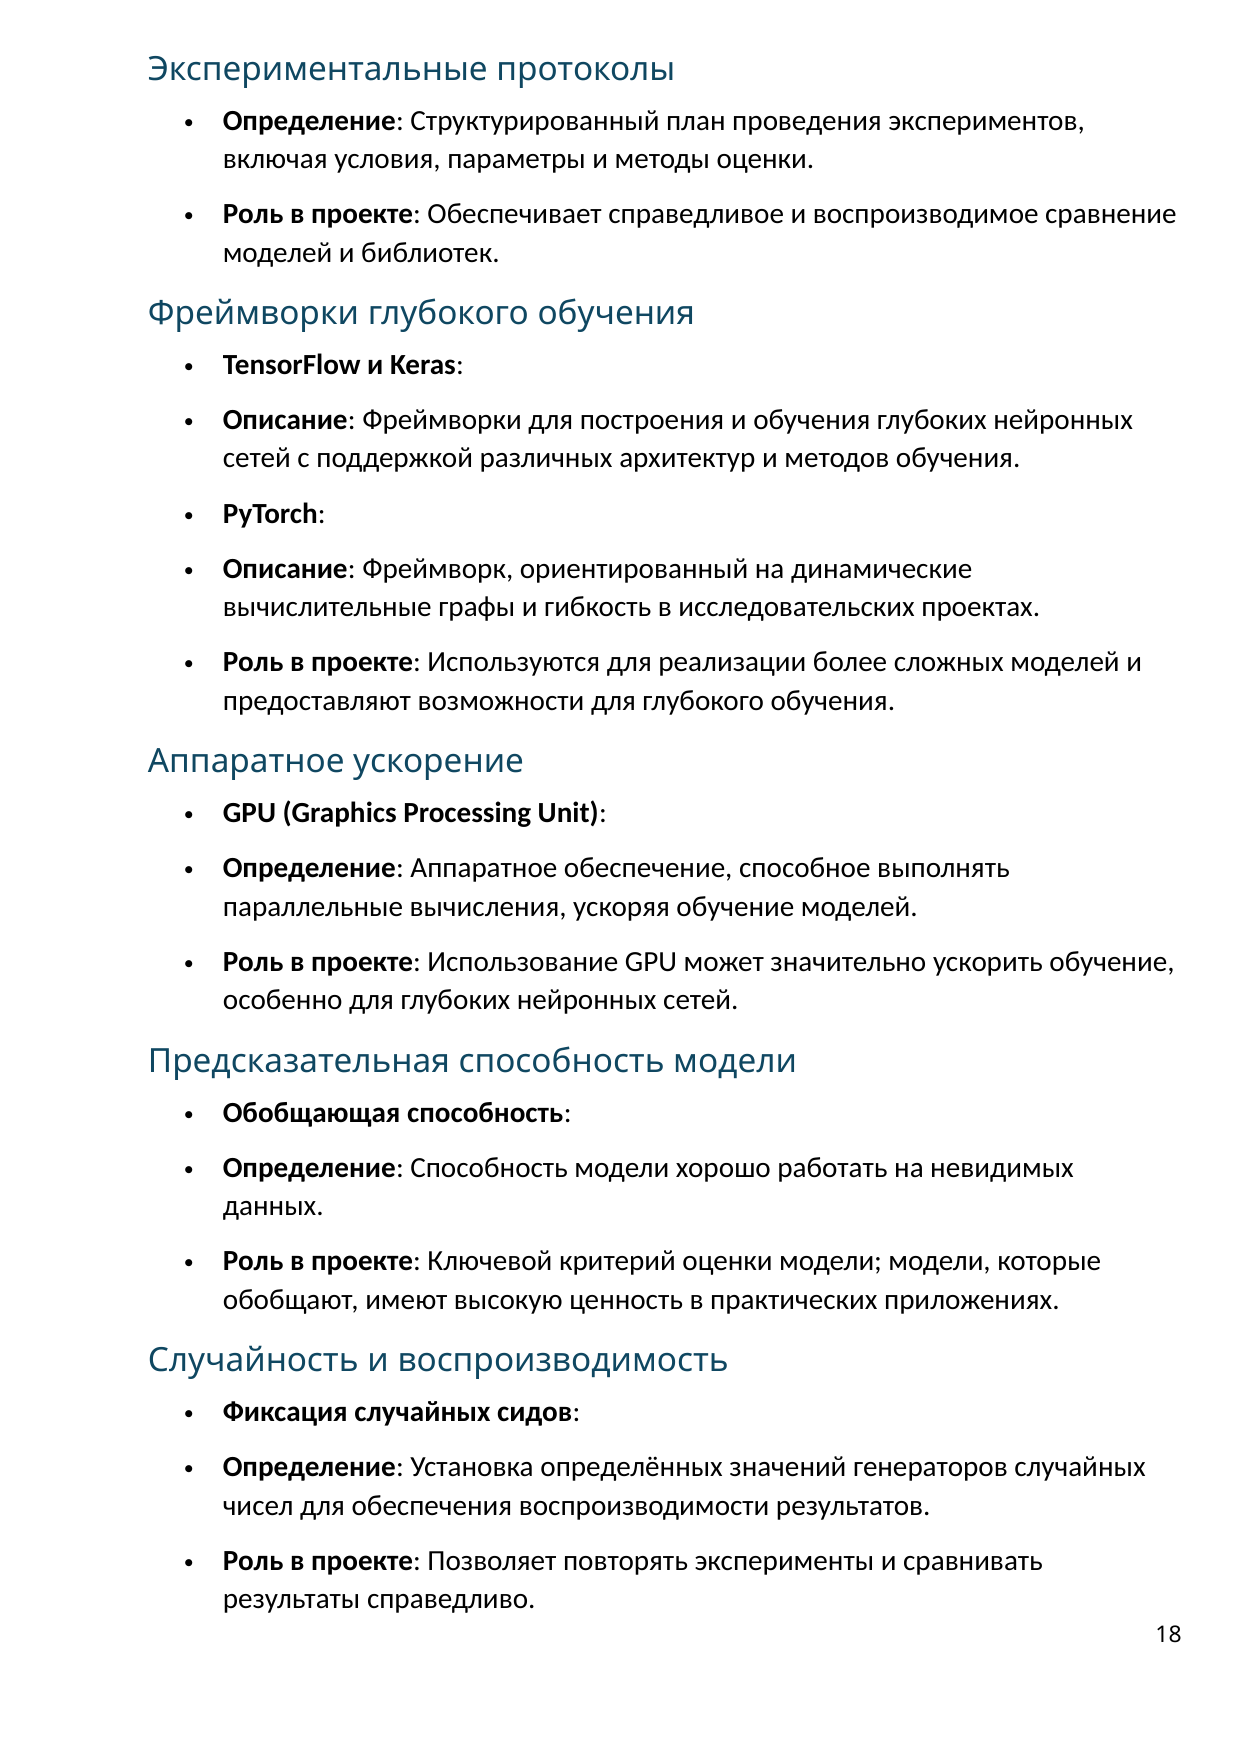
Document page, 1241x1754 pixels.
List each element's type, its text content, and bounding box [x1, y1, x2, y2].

list GPU (Graphics Processing Unit): [185, 794, 1181, 830]
list Обобщающая способность: [185, 1094, 1181, 1129]
list Роль в проекте: Используются для реализации более сложных моделей и предоставляют возможности для глубокого обучения. [185, 643, 1181, 717]
subtitle Аппаратное ускорение [148, 737, 1181, 782]
list Описание: Фреймворки для построения и обучения глубоких нейронных сетей с поддержкой различных архитектур и методов обучения. [185, 401, 1181, 475]
list Роль в проекте: Ключевой критерий оценки модели; модели, которые обобщают, имеют высокую ценность в практических приложениях. [185, 1242, 1181, 1316]
list PyTorch: [185, 495, 1181, 530]
list Определение: Способность модели хорошо работать на невидимых данных. [185, 1149, 1181, 1223]
list Определение: Структурированный план проведения экспериментов, включая условия, параметры и методы оценки. [185, 102, 1181, 176]
subtitle Случайность и воспроизводимость [148, 1336, 1181, 1381]
list Определение: Аппаратное обеспечение, способное выполнять параллельные вычисления, ускоряя обучение моделей. [185, 849, 1181, 923]
list Роль в проекте: Обеспечивает справедливое и воспроизводимое сравнение моделей и библиотек. [185, 195, 1181, 269]
list Роль в проекте: Использование GPU может значительно ускорить обучение, особенно для глубоких нейронных сетей. [185, 943, 1181, 1017]
list Роль в проекте: Позволяет повторять эксперименты и сравнивать результаты справедливо. [185, 1542, 1181, 1616]
subtitle Экспериментальные протоколы [148, 44, 1181, 90]
list Фиксация случайных сидов: [185, 1393, 1181, 1429]
list Определение: Установка определённых значений генераторов случайных чисел для обеспечения воспроизводимости результатов. [185, 1448, 1181, 1522]
list Описание: Фреймворк, ориентированный на динамические вычислительные графы и гибкость в исследовательских проектах. [185, 550, 1181, 624]
subtitle Предсказательная способность модели [148, 1036, 1181, 1082]
list TensorFlow и Keras: [185, 346, 1181, 382]
subtitle Фреймворки глубокого обучения [148, 289, 1181, 334]
